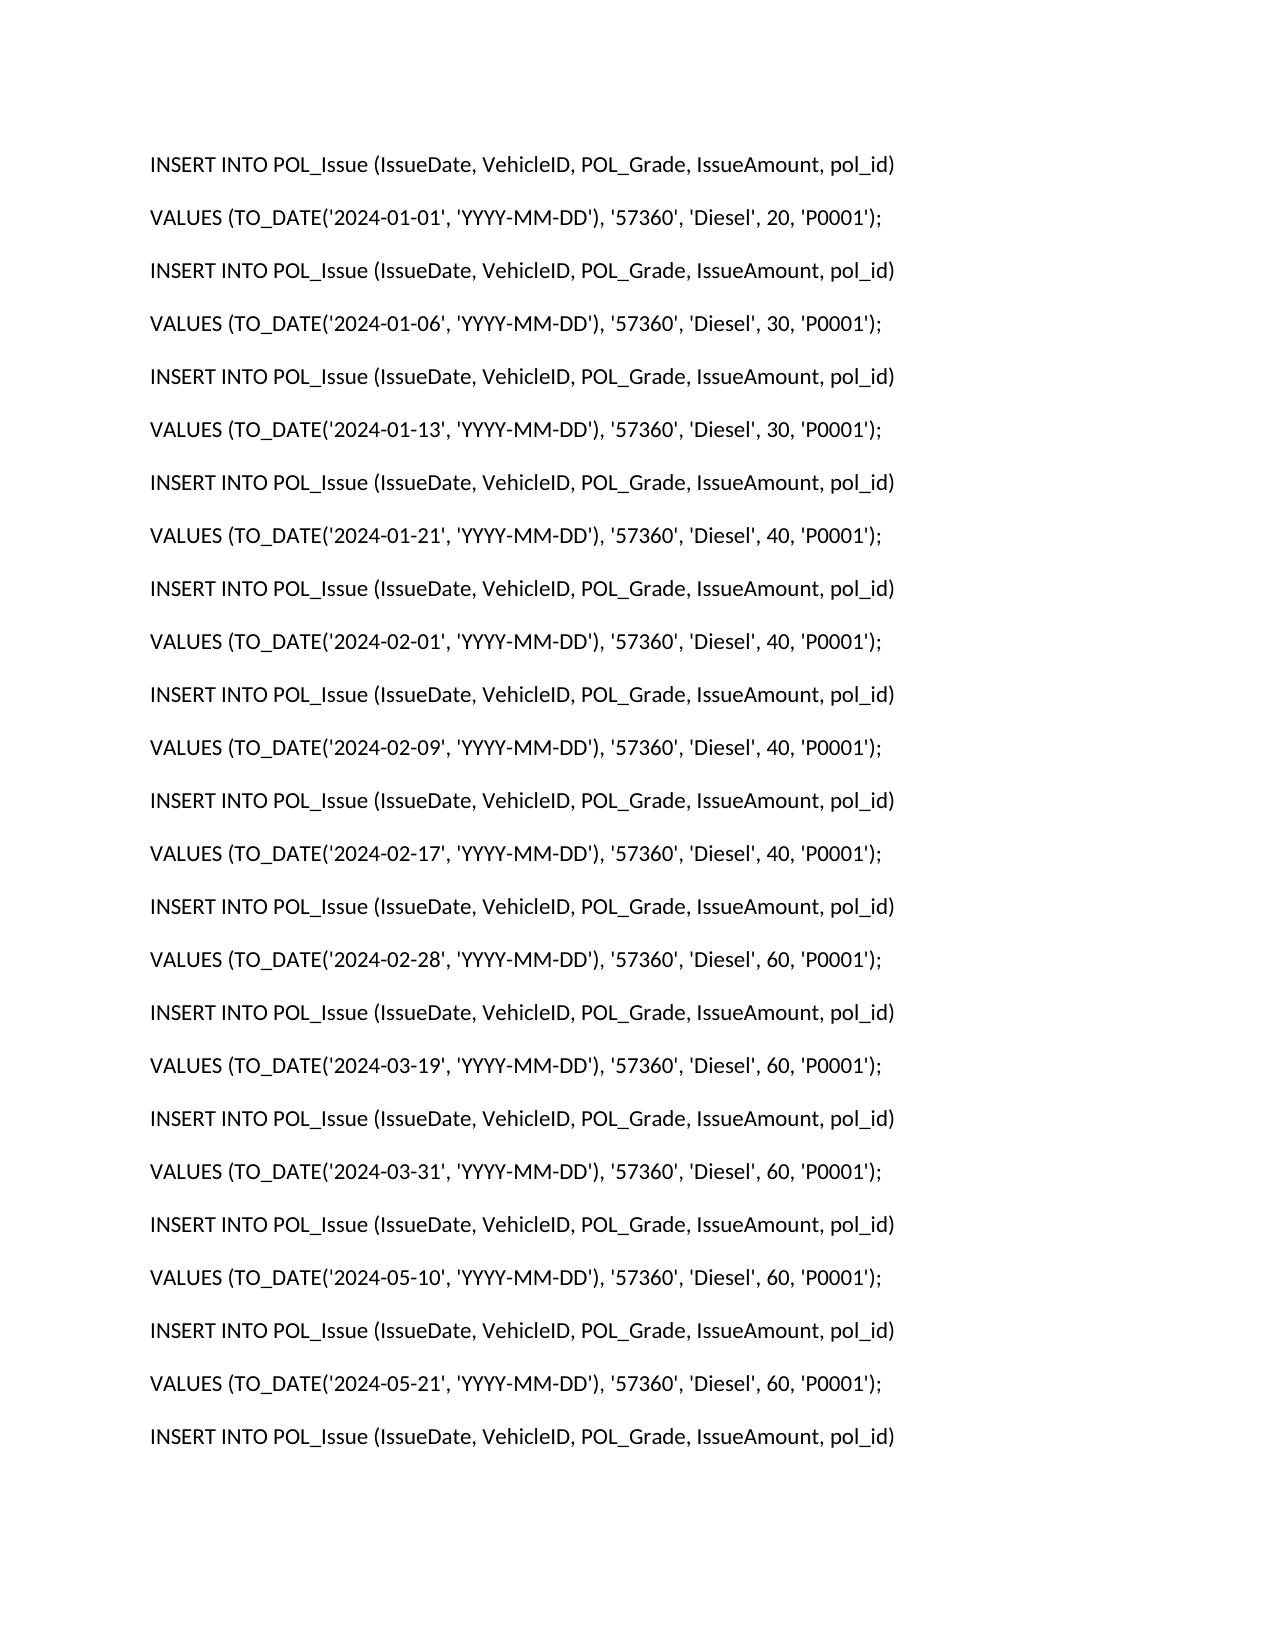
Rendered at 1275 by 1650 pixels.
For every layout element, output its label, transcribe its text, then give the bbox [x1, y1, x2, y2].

text INSERT INTO POL_Issue (IssueDate, VehicleID, POL_Grade, IssueAmount, pol_id) [150, 1104, 1125, 1132]
text VALUES (TO_DATE('2024-01-06', 'YYYY-MM-DD'), '57360', 'Diesel', 30, 'P0001'); [150, 309, 1125, 337]
text VALUES (TO_DATE('2024-03-31', 'YYYY-MM-DD'), '57360', 'Diesel', 60, 'P0001'); [150, 1157, 1125, 1185]
text INSERT INTO POL_Issue (IssueDate, VehicleID, POL_Grade, IssueAmount, pol_id) [150, 362, 1125, 390]
text INSERT INTO POL_Issue (IssueDate, VehicleID, POL_Grade, IssueAmount, pol_id) [150, 574, 1125, 602]
text INSERT INTO POL_Issue (IssueDate, VehicleID, POL_Grade, IssueAmount, pol_id) [150, 786, 1125, 814]
text INSERT INTO POL_Issue (IssueDate, VehicleID, POL_Grade, IssueAmount, pol_id) [150, 150, 1125, 178]
text VALUES (TO_DATE('2024-03-19', 'YYYY-MM-DD'), '57360', 'Diesel', 60, 'P0001'); [150, 1051, 1125, 1079]
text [150, 1422, 1125, 1451]
text VALUES (TO_DATE('2024-02-17', 'YYYY-MM-DD'), '57360', 'Diesel', 40, 'P0001'); [150, 839, 1125, 867]
text VALUES (TO_DATE('2024-02-28', 'YYYY-MM-DD'), '57360', 'Diesel', 60, 'P0001'); [150, 945, 1125, 973]
text INSERT INTO POL_Issue (IssueDate, VehicleID, POL_Grade, IssueAmount, pol_id) [150, 256, 1125, 284]
text VALUES (TO_DATE('2024-05-10', 'YYYY-MM-DD'), '57360', 'Diesel', 60, 'P0001'); [150, 1263, 1125, 1291]
text INSERT INTO POL_Issue (IssueDate, VehicleID, POL_Grade, IssueAmount, pol_id) [150, 998, 1125, 1026]
text INSERT INTO POL_Issue (IssueDate, VehicleID, POL_Grade, IssueAmount, pol_id) [150, 892, 1125, 920]
text INSERT INTO POL_Issue (IssueDate, VehicleID, POL_Grade, IssueAmount, pol_id) [150, 1316, 1125, 1344]
text INSERT INTO POL_Issue (IssueDate, VehicleID, POL_Grade, IssueAmount, pol_id) [150, 680, 1125, 708]
text VALUES (TO_DATE('2024-01-21', 'YYYY-MM-DD'), '57360', 'Diesel', 40, 'P0001'); [150, 521, 1125, 549]
text INSERT INTO POL_Issue (IssueDate, VehicleID, POL_Grade, IssueAmount, pol_id) [150, 468, 1125, 496]
text VALUES (TO_DATE('2024-02-01', 'YYYY-MM-DD'), '57360', 'Diesel', 40, 'P0001'); [150, 627, 1125, 655]
text VALUES (TO_DATE('2024-02-09', 'YYYY-MM-DD'), '57360', 'Diesel', 40, 'P0001'); [150, 733, 1125, 761]
text VALUES (TO_DATE('2024-01-01', 'YYYY-MM-DD'), '57360', 'Diesel', 20, 'P0001'); [150, 203, 1125, 231]
text VALUES (TO_DATE('2024-01-13', 'YYYY-MM-DD'), '57360', 'Diesel', 30, 'P0001'); [150, 415, 1125, 443]
text VALUES (TO_DATE('2024-05-21', 'YYYY-MM-DD'), '57360', 'Diesel', 60, 'P0001'); [150, 1369, 1125, 1397]
text INSERT INTO POL_Issue (IssueDate, VehicleID, POL_Grade, IssueAmount, pol_id) [150, 1210, 1125, 1238]
